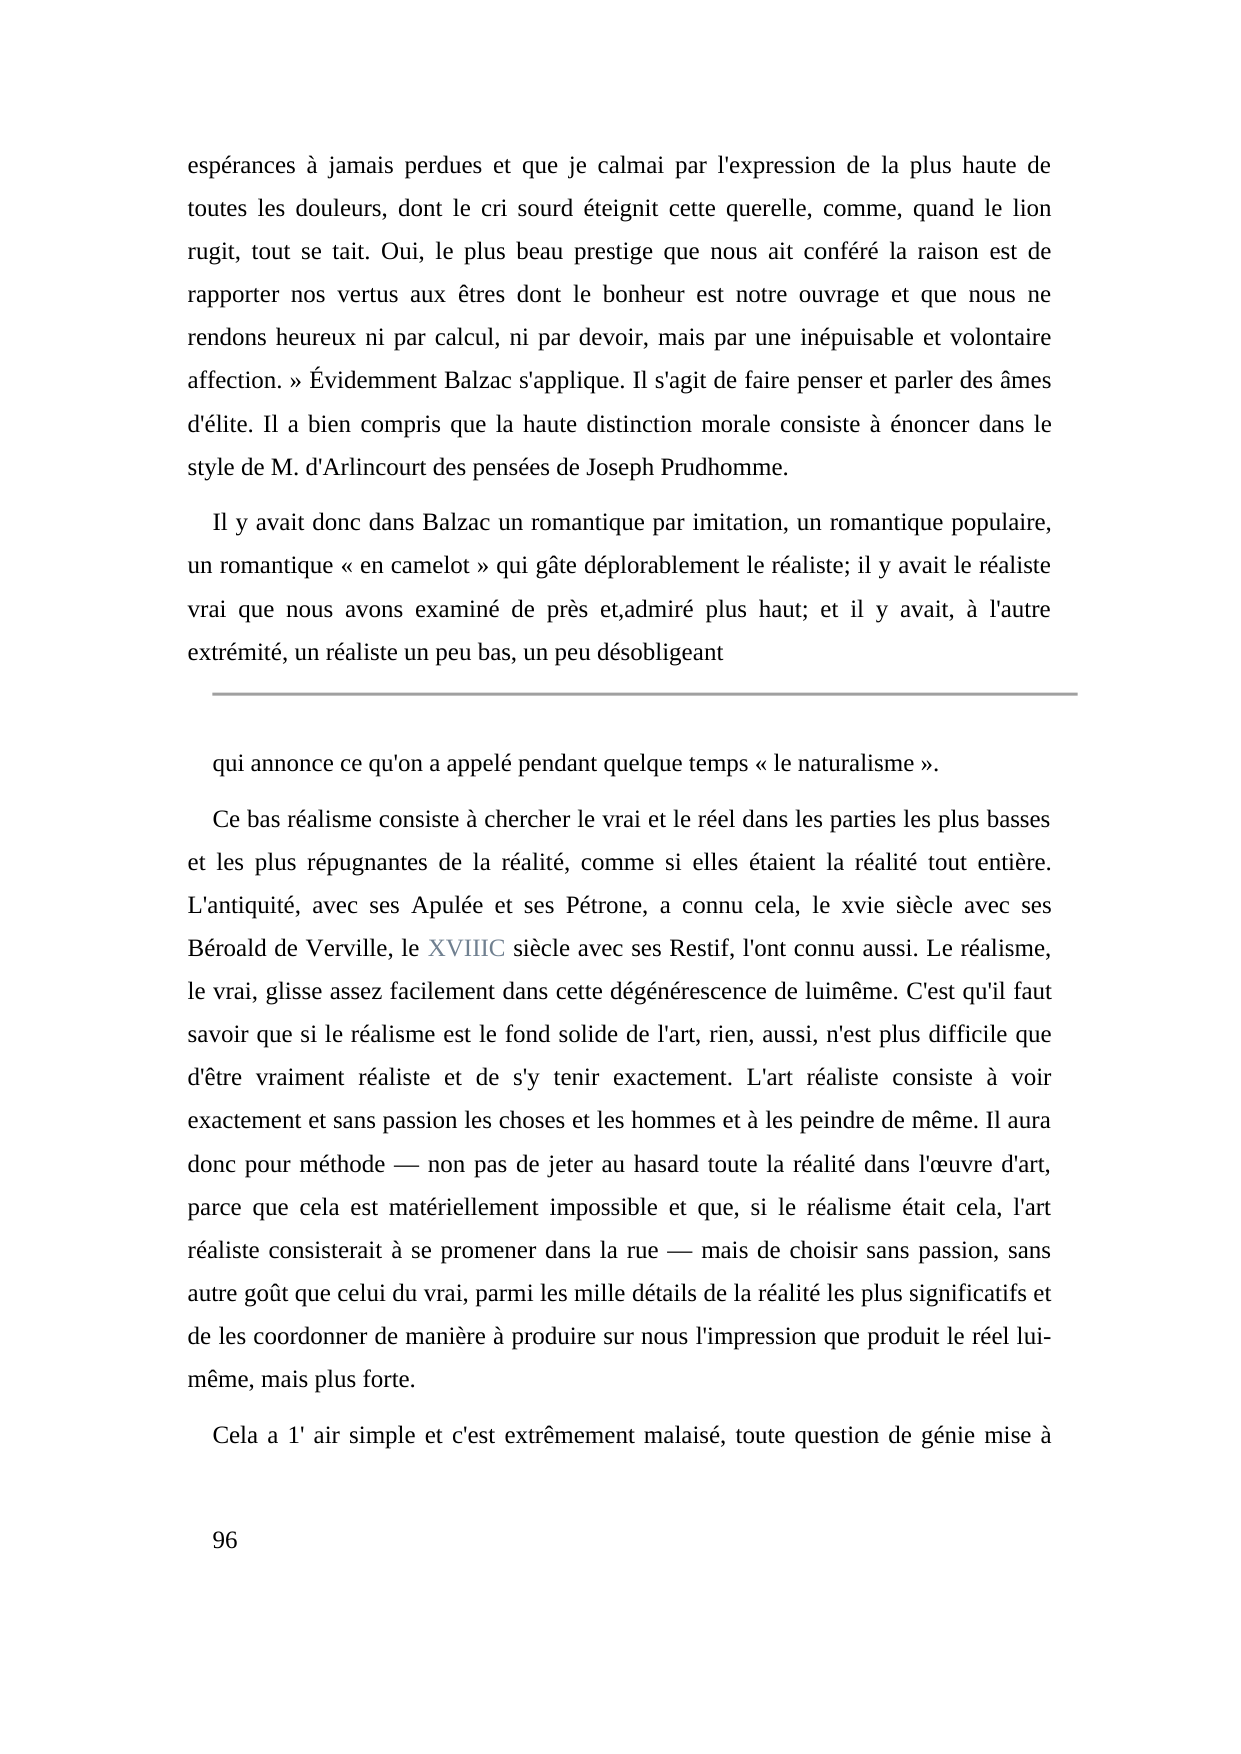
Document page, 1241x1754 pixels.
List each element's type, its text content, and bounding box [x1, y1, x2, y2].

text Ce bas réalisme consiste à chercher le vrai et le réel dans les parties les plus basses et les plus répugnantes de la réalité, comme si elles étaient la réalité tout entière. L'antiquité, avec ses Apulée et ses Pétrone, a connu cela, le xvie siècle avec ses Béroald de Verville, le XVIIIC siècle avec ses Restif, l'ont connu aussi. Le réalisme, le vrai, glisse assez facilement dans cette dégénérescence de luimême. C'est qu'il faut savoir que si le réalisme est le fond solide de l'art, rien, aussi, n'est plus difficile que d'être vraiment réaliste et de s'y tenir exactement. L'art réaliste consiste à voir exactement et sans passion les choses et les hommes et à les peindre de même. Il aura donc pour méthode — non pas de jeter au hasard toute la réalité dans l'œuvre d'art, parce que cela est matériellement impossible et que, si le réalisme était cela, l'art réaliste consisterait à se promener dans la rue — mais de choisir sans passion, sans autre goût que celui du vrai, parmi les mille détails de la réalité les plus significatifs et de les coordonner de manière à produire sur nous l'impression que produit le réel lui-même, mais plus forte. [187, 804, 1053, 1393]
text qui annonce ce qu'on a appelé pendant quelque temps « le naturalisme ». [187, 748, 1053, 777]
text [187, 1420, 1053, 1449]
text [187, 150, 1053, 481]
text Il y avait donc dans Balzac un romantique par imitation, un romantique populaire, un romantique « en camelot » qui gâte déplorablement le réaliste; il y avait le réaliste vrai que nous avons examiné de près et,admiré plus haut; et il y avait, à l'autre extrémité, un réaliste un peu bas, un peu désobligeant [187, 507, 1053, 666]
